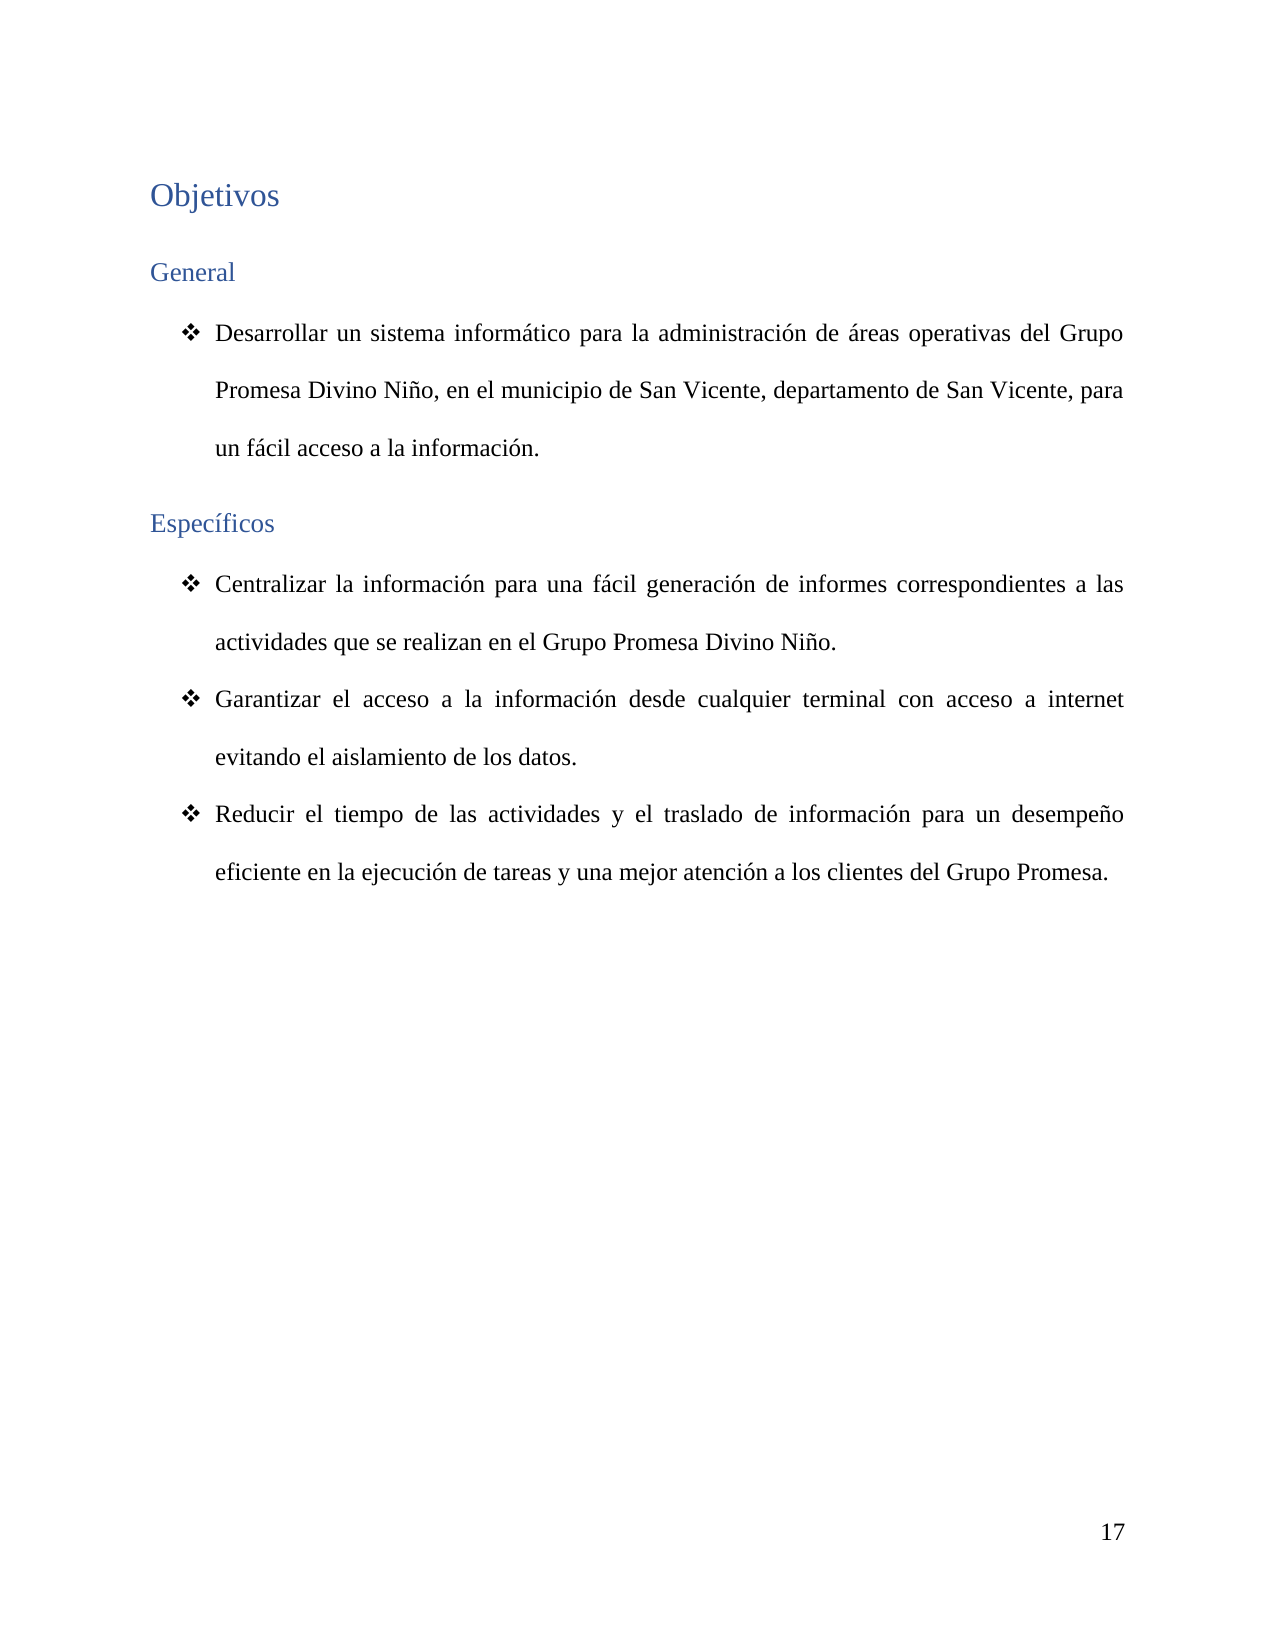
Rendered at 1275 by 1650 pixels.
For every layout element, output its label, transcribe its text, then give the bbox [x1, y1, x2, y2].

list Reducir el tiempo de las actividades y el traslado de información para un desempeño eficiente en la ejecución de tareas y una mejor atención a los clientes del Grupo Promesa. [179, 799, 1125, 886]
list Desarrollar un sistema informático para la administración de áreas operativas del Grupo Promesa Divino Niño, en el municipio de San Vicente, departamento de San Vicente, para un fácil acceso a la información. [179, 318, 1125, 462]
text General [150, 256, 1125, 287]
text Específicos [150, 507, 1125, 538]
list Centralizar la información para una fácil generación de informes correspondientes a las actividades que se realizan en el Grupo Promesa Divino Niño. [179, 569, 1125, 656]
text Objetivos [150, 175, 1125, 213]
list Garantizar el acceso a la información desde cualquier terminal con acceso a internet evitando el aislamiento de los datos. [179, 684, 1125, 771]
